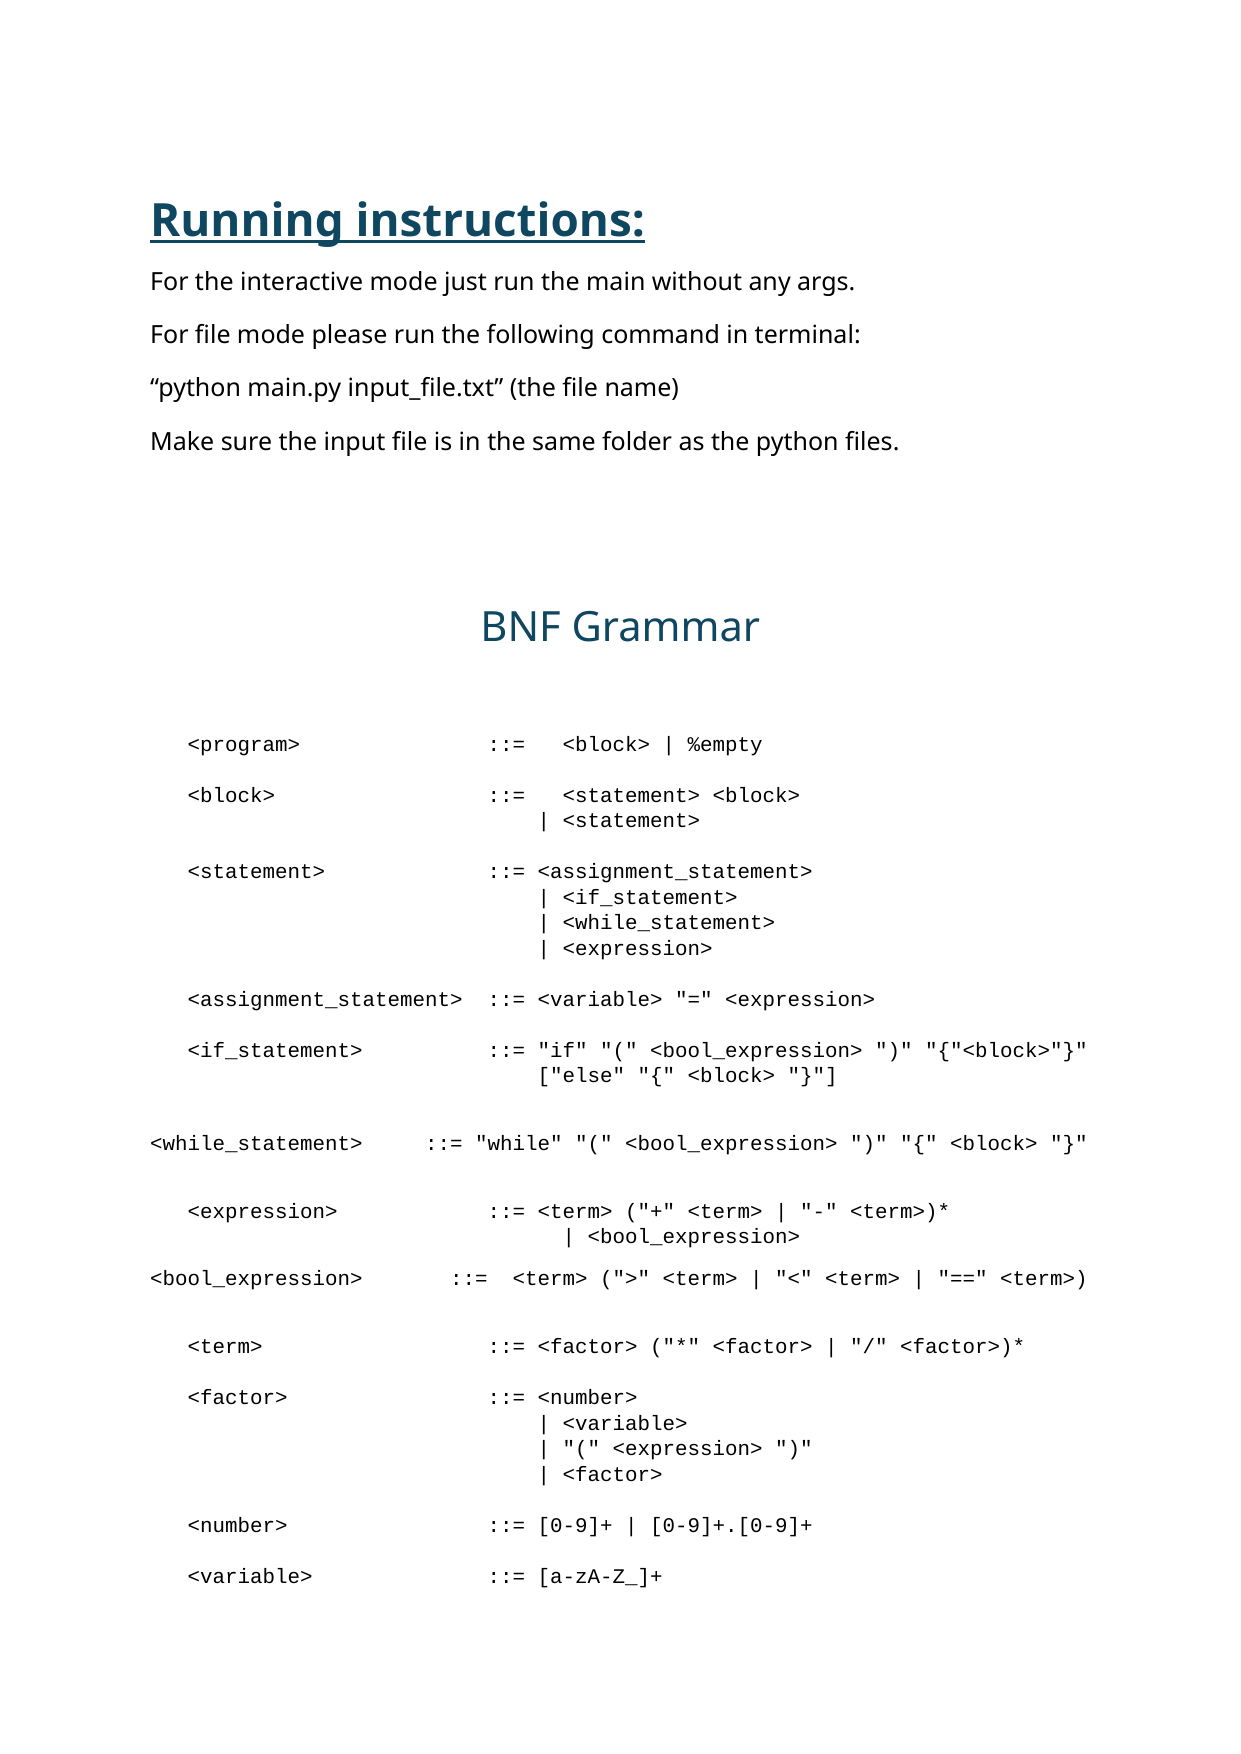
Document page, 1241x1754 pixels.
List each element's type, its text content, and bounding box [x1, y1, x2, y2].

list | <if_statement> [187, 887, 1090, 910]
list <expression> ::= <term> ("+" <term> | "-" <term>)* [187, 1201, 1090, 1224]
list <statement> ::= <assignment_statement> [187, 861, 1090, 885]
subtitle BNF Grammar [150, 596, 1090, 653]
list | <variable> [187, 1413, 1090, 1436]
subtitle Running instructions: [150, 187, 1090, 250]
list | <while_statement> [187, 912, 1090, 936]
list | "(" <expression> ")" [187, 1438, 1090, 1462]
list | <statement> [187, 810, 1090, 834]
list | <factor> [187, 1464, 1090, 1487]
text <while_statement> ::= "while" "(" <bool_expression> ")" "{" <block> "}" [150, 1133, 1090, 1157]
list <program> ::= <block> | %empty [187, 733, 1090, 757]
list <number> ::= [0-9]+ | [0-9]+.[0-9]+ [187, 1515, 1090, 1538]
list <if_statement> ::= "if" "(" <bool_expression> ")" "{"<block>"}" [187, 1040, 1090, 1063]
text For the interactive mode just run the main without any args. [150, 263, 1090, 297]
list <factor> ::= <number> [187, 1387, 1090, 1411]
list <block> ::= <statement> <block> [187, 784, 1090, 808]
list | <expression> [187, 938, 1090, 961]
text Make sure the input file is in the same folder as the python files. [150, 423, 1090, 457]
list <assignment_statement> ::= <variable> "=" <expression> [187, 989, 1090, 1012]
list <term> ::= <factor> ("*" <factor> | "/" <factor>)* [187, 1336, 1090, 1360]
text “python main.py input_file.txt” (the file name) [150, 370, 1090, 404]
list <variable> ::= [a-zA-Z_]+ [187, 1566, 1090, 1589]
list ["else" "{" <block> "}"] [187, 1065, 1090, 1089]
text <bool_expression> ::= <term> (">" <term> | "<" <term> | "==" <term>) [150, 1268, 1090, 1292]
list | <bool_expression> [562, 1226, 1090, 1250]
text For file mode please run the following command in terminal: [150, 317, 1090, 351]
